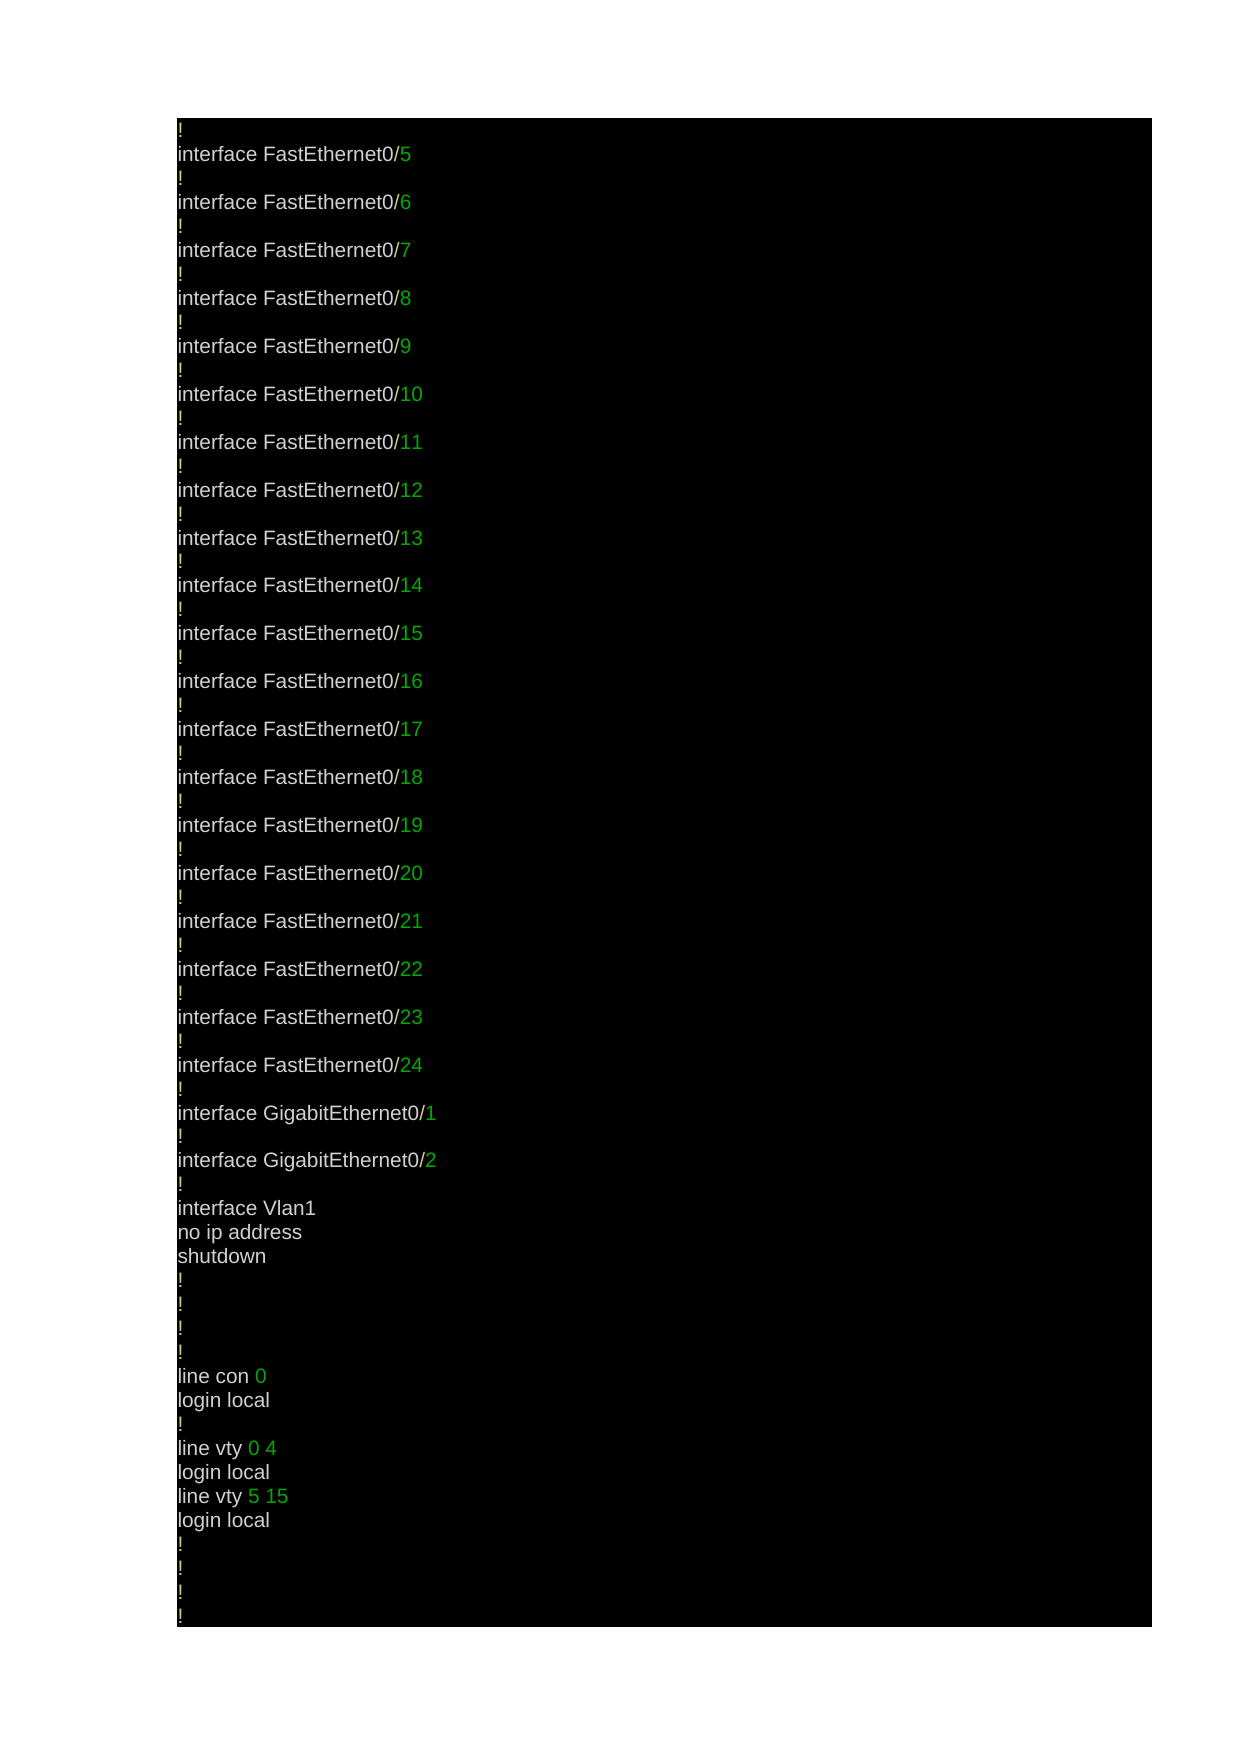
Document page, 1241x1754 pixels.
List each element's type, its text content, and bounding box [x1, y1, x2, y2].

text ! [177, 501, 1152, 525]
text ! [177, 1556, 1152, 1579]
text ! [177, 693, 1152, 717]
text interface FastEthernet0/18 [177, 765, 1152, 789]
text ! [177, 1292, 1152, 1316]
text interface FastEthernet0/21 [177, 909, 1152, 933]
text ! [177, 933, 1152, 957]
text no ip address [177, 1220, 1152, 1244]
text ! [177, 1412, 1152, 1436]
text interface FastEthernet0/15 [177, 621, 1152, 645]
text interface Vlan1 [177, 1196, 1152, 1220]
text interface FastEthernet0/13 [177, 525, 1152, 549]
text interface FastEthernet0/20 [177, 861, 1152, 885]
text interface FastEthernet0/7 [177, 238, 1152, 262]
text ! [177, 837, 1152, 861]
text ! [177, 453, 1152, 477]
text ! [177, 1316, 1152, 1340]
text login local [177, 1460, 1152, 1484]
text interface FastEthernet0/14 [177, 573, 1152, 597]
text interface FastEthernet0/24 [177, 1052, 1152, 1076]
text interface FastEthernet0/16 [177, 669, 1152, 693]
text ! [177, 549, 1152, 573]
text interface FastEthernet0/11 [177, 429, 1152, 453]
text ! [177, 1603, 1152, 1627]
text ! [177, 1076, 1152, 1100]
text ! [177, 406, 1152, 429]
text line vty 5 15 [177, 1484, 1152, 1508]
text interface FastEthernet0/8 [177, 286, 1152, 310]
text ! [177, 310, 1152, 334]
text ! [177, 981, 1152, 1004]
text ! [177, 358, 1152, 382]
text ! [177, 885, 1152, 909]
text ! [177, 214, 1152, 238]
text ! [177, 1172, 1152, 1196]
text ! [177, 645, 1152, 669]
text login local [177, 1508, 1152, 1532]
text ! [177, 262, 1152, 286]
text ! [177, 789, 1152, 813]
text ! [177, 118, 1152, 142]
text interface FastEthernet0/19 [177, 813, 1152, 837]
text login local [177, 1388, 1152, 1412]
text ! [177, 741, 1152, 765]
text interface FastEthernet0/6 [177, 190, 1152, 214]
text interface GigabitEthernet0/2 [177, 1148, 1152, 1172]
text ! [177, 166, 1152, 190]
text shutdown [177, 1244, 1152, 1268]
text ! [177, 1532, 1152, 1556]
text ! [177, 1340, 1152, 1364]
text ! [177, 597, 1152, 621]
text ! [177, 1124, 1152, 1148]
text ! [177, 1028, 1152, 1052]
text interface FastEthernet0/17 [177, 717, 1152, 741]
text interface FastEthernet0/10 [177, 382, 1152, 406]
text line vty 0 4 [177, 1436, 1152, 1460]
text interface FastEthernet0/9 [177, 334, 1152, 358]
text interface FastEthernet0/23 [177, 1004, 1152, 1028]
text interface GigabitEthernet0/1 [177, 1100, 1152, 1124]
text line con 0 [177, 1364, 1152, 1388]
text interface FastEthernet0/12 [177, 477, 1152, 501]
text ! [177, 1579, 1152, 1603]
text interface FastEthernet0/5 [177, 142, 1152, 166]
text ! [177, 1268, 1152, 1292]
text interface FastEthernet0/22 [177, 957, 1152, 981]
